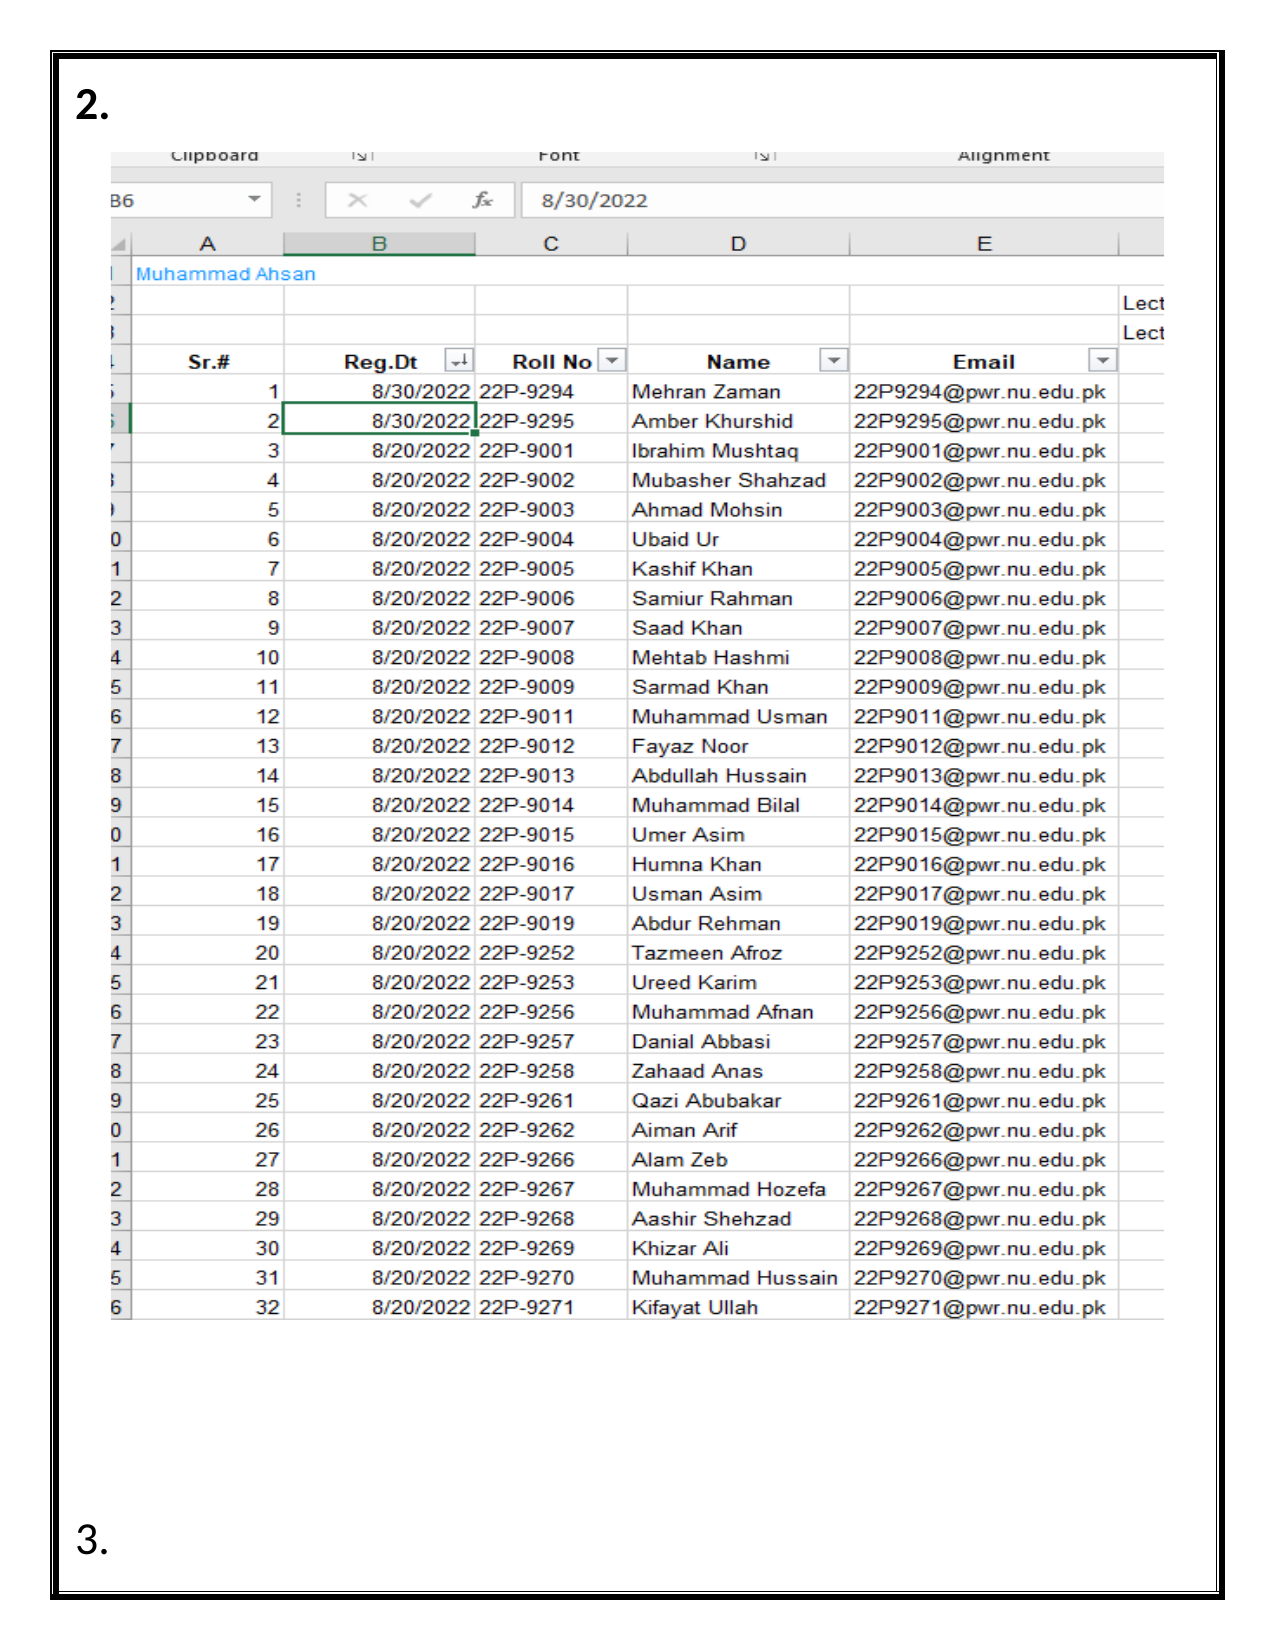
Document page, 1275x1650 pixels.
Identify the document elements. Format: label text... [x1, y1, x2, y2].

text 2. [75, 75, 1200, 131]
picture [110, 152, 1165, 1320]
text 3. [75, 1510, 1200, 1566]
